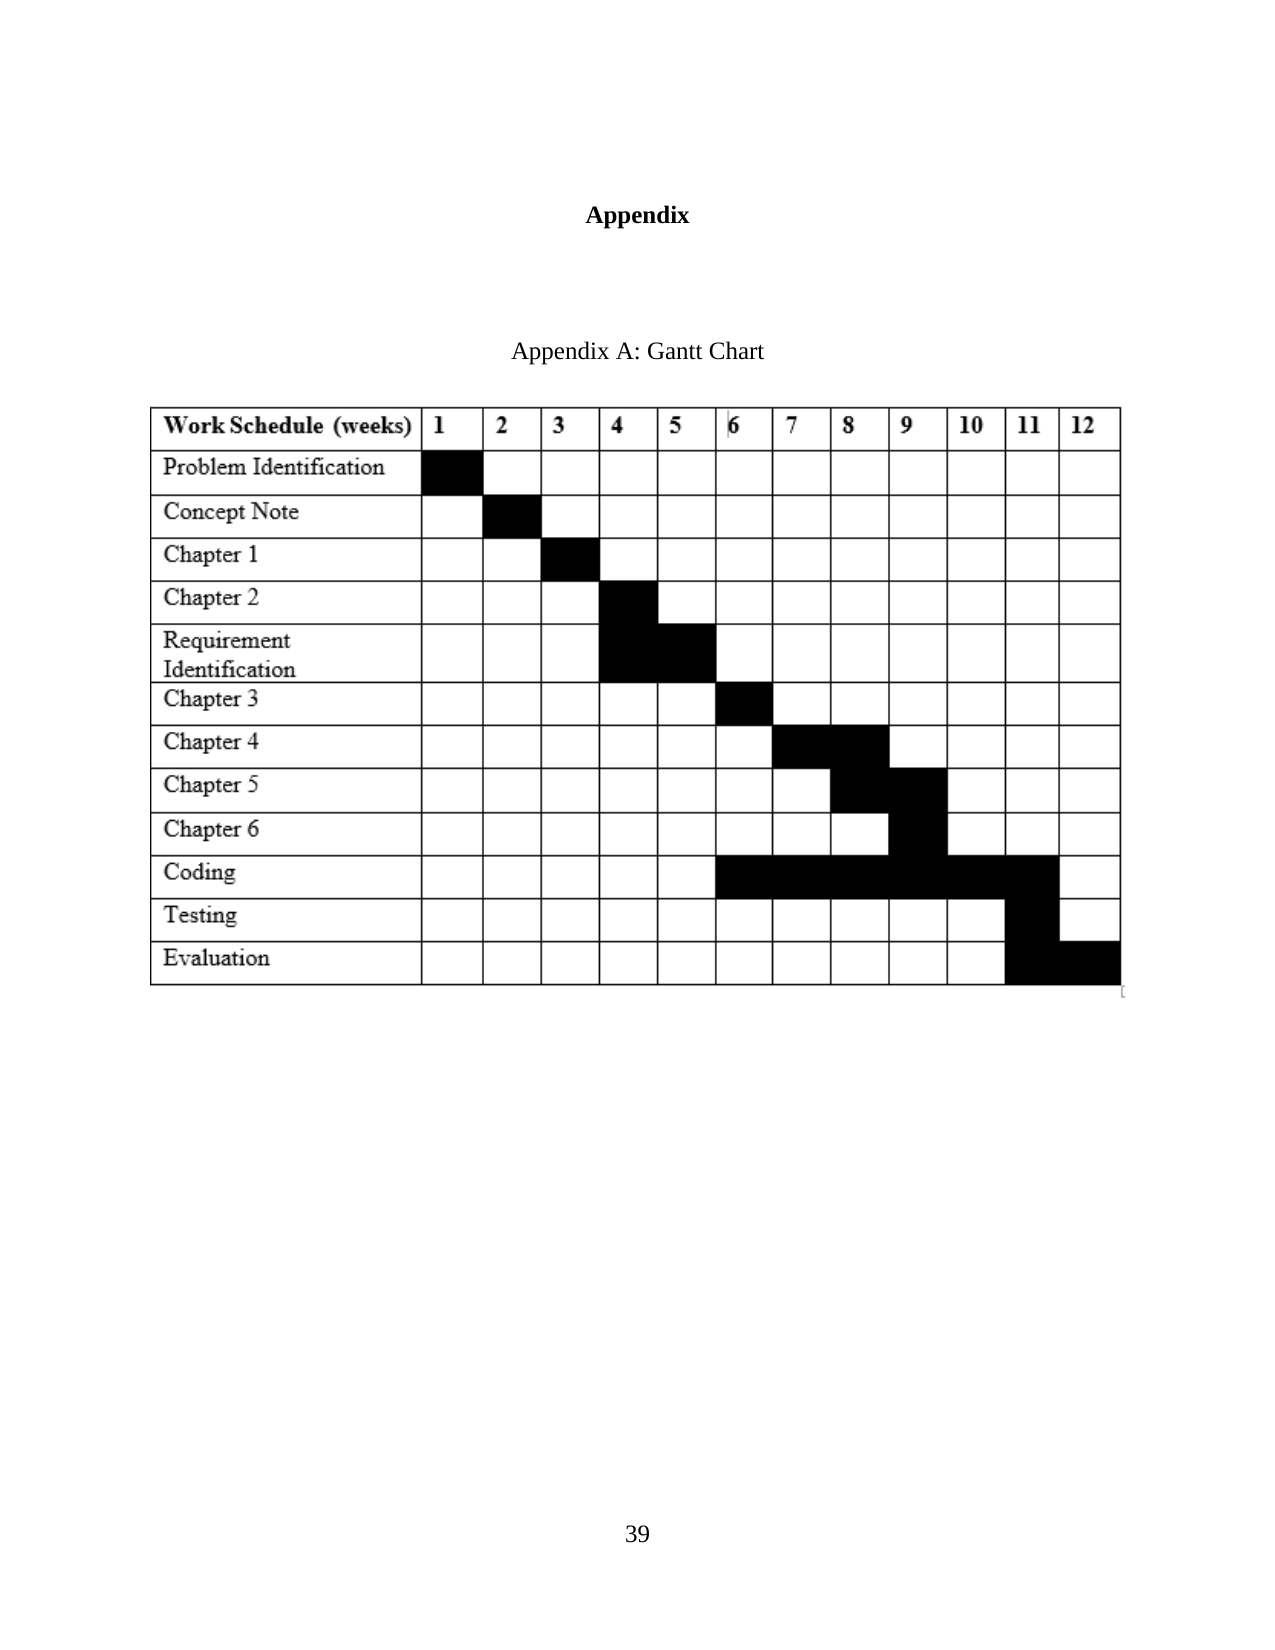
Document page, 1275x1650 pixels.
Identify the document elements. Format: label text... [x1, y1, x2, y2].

text Appendix A: Gantt Chart [150, 336, 1125, 365]
text Appendix [150, 200, 1125, 229]
picture [150, 396, 1125, 1001]
